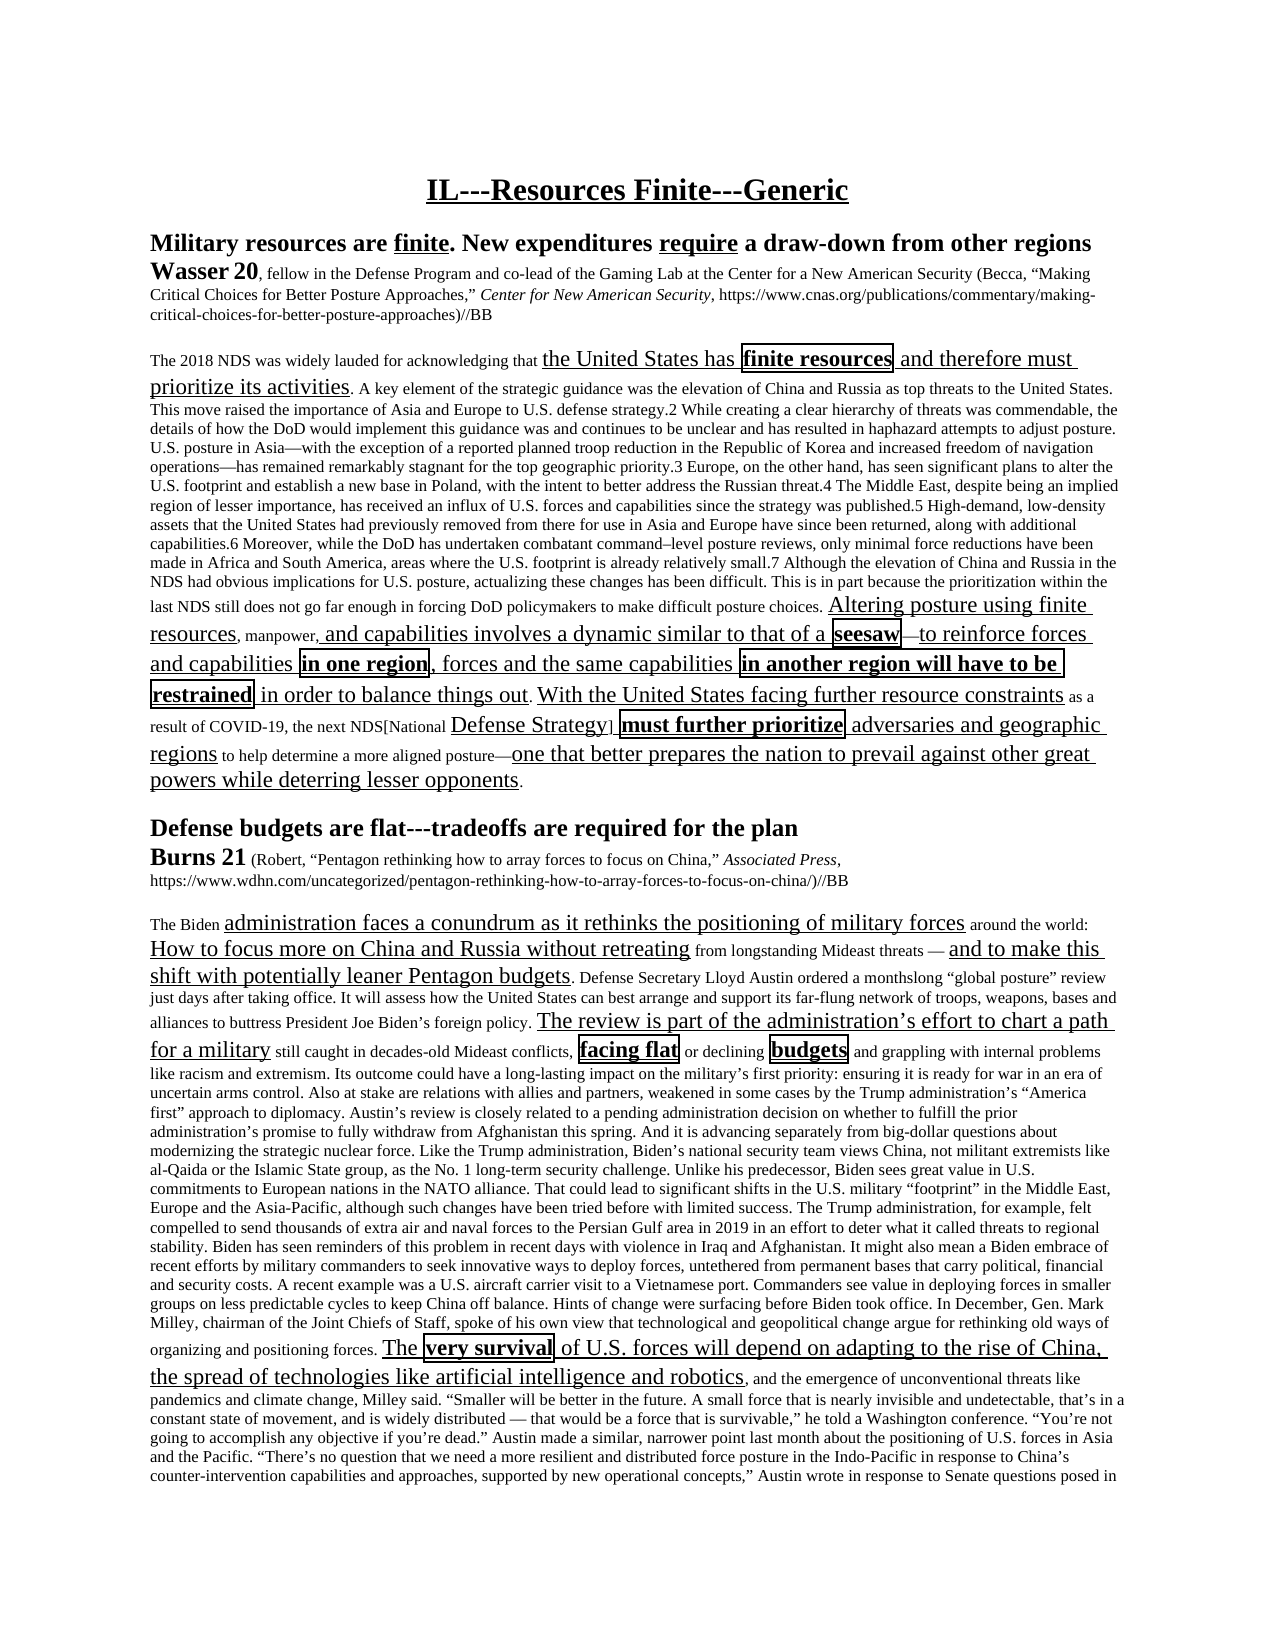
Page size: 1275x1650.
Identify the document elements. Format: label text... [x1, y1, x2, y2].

text Wasser 20, fellow in the Defense Program and co-lead of the Gaming Lab at the Center for a New American Security (Becca, “Making Critical Choices for Better Posture Approaches,” Center for New American Security, https://www.cnas.org/publications/commentary/making-critical-choices-for-better-posture-approaches)//BB [150, 256, 1125, 323]
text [150, 909, 1125, 1485]
subtitle Defense budgets are flat---tradeoffs are required for the plan [150, 813, 1125, 842]
subtitle IL---Resources Finite---Generic [150, 171, 1125, 207]
text The 2018 NDS was widely lauded for acknowledging that the United States has finite resources and therefore must prioritize its activities. A key element of the strategic guidance was the elevation of China and Russia as top threats to the United States. This move raised the importance of Asia and Europe to U.S. defense strategy.2 While creating a clear hierarchy of threats was commendable, the details of how the DoD would implement this guidance was and continues to be unclear and has resulted in haphazard attempts to adjust posture. U.S. posture in Asia—with the exception of a reported planned troop reduction in the Republic of Korea and increased freedom of navigation operations—has remained remarkably stagnant for the top geographic priority.3 Europe, on the other hand, has seen significant plans to alter the U.S. footprint and establish a new base in Poland, with the intent to better address the Russian threat.4 The Middle East, despite being an implied region of lesser importance, has received an influx of U.S. forces and capabilities since the strategy was published.5 High-demand, low-density assets that the United States had previously removed from there for use in Asia and Europe have since been returned, along with additional capabilities.6 Moreover, while the DoD has undertaken combatant command–level posture reviews, only minimal force reductions have been made in Africa and South America, areas where the U.S. footprint is already relatively small.7 Although the elevation of China and Russia in the NDS had obvious implications for U.S. posture, actualizing these changes has been difficult. This is in part because the prioritization within the last NDS still does not go far enough in forcing DoD policymakers to make difficult posture choices. Altering posture using finite resources, manpower, and capabilities involves a dynamic similar to that of a seesaw—to reinforce forces and capabilities in one region, forces and the same capabilities in another region will have to be restrained in order to balance things out. With the United States facing further resource constraints as a result of COVID-19, the next NDS[National Defense Strategy] must further prioritize adversaries and geographic regions to help determine a more aligned posture—one that better prepares the nation to prevail against other great powers while deterring lesser opponents. [150, 343, 1125, 792]
subtitle Military resources are finite. New expenditures require a draw-down from other regions [150, 228, 1125, 256]
text Burns 21 (Robert, “Pentagon rethinking how to array forces to focus on China,” Associated Press, https://www.wdhn.com/uncategorized/pentagon-rethinking-how-to-array-forces-to-focus-on-china/)//BB [150, 842, 1125, 890]
